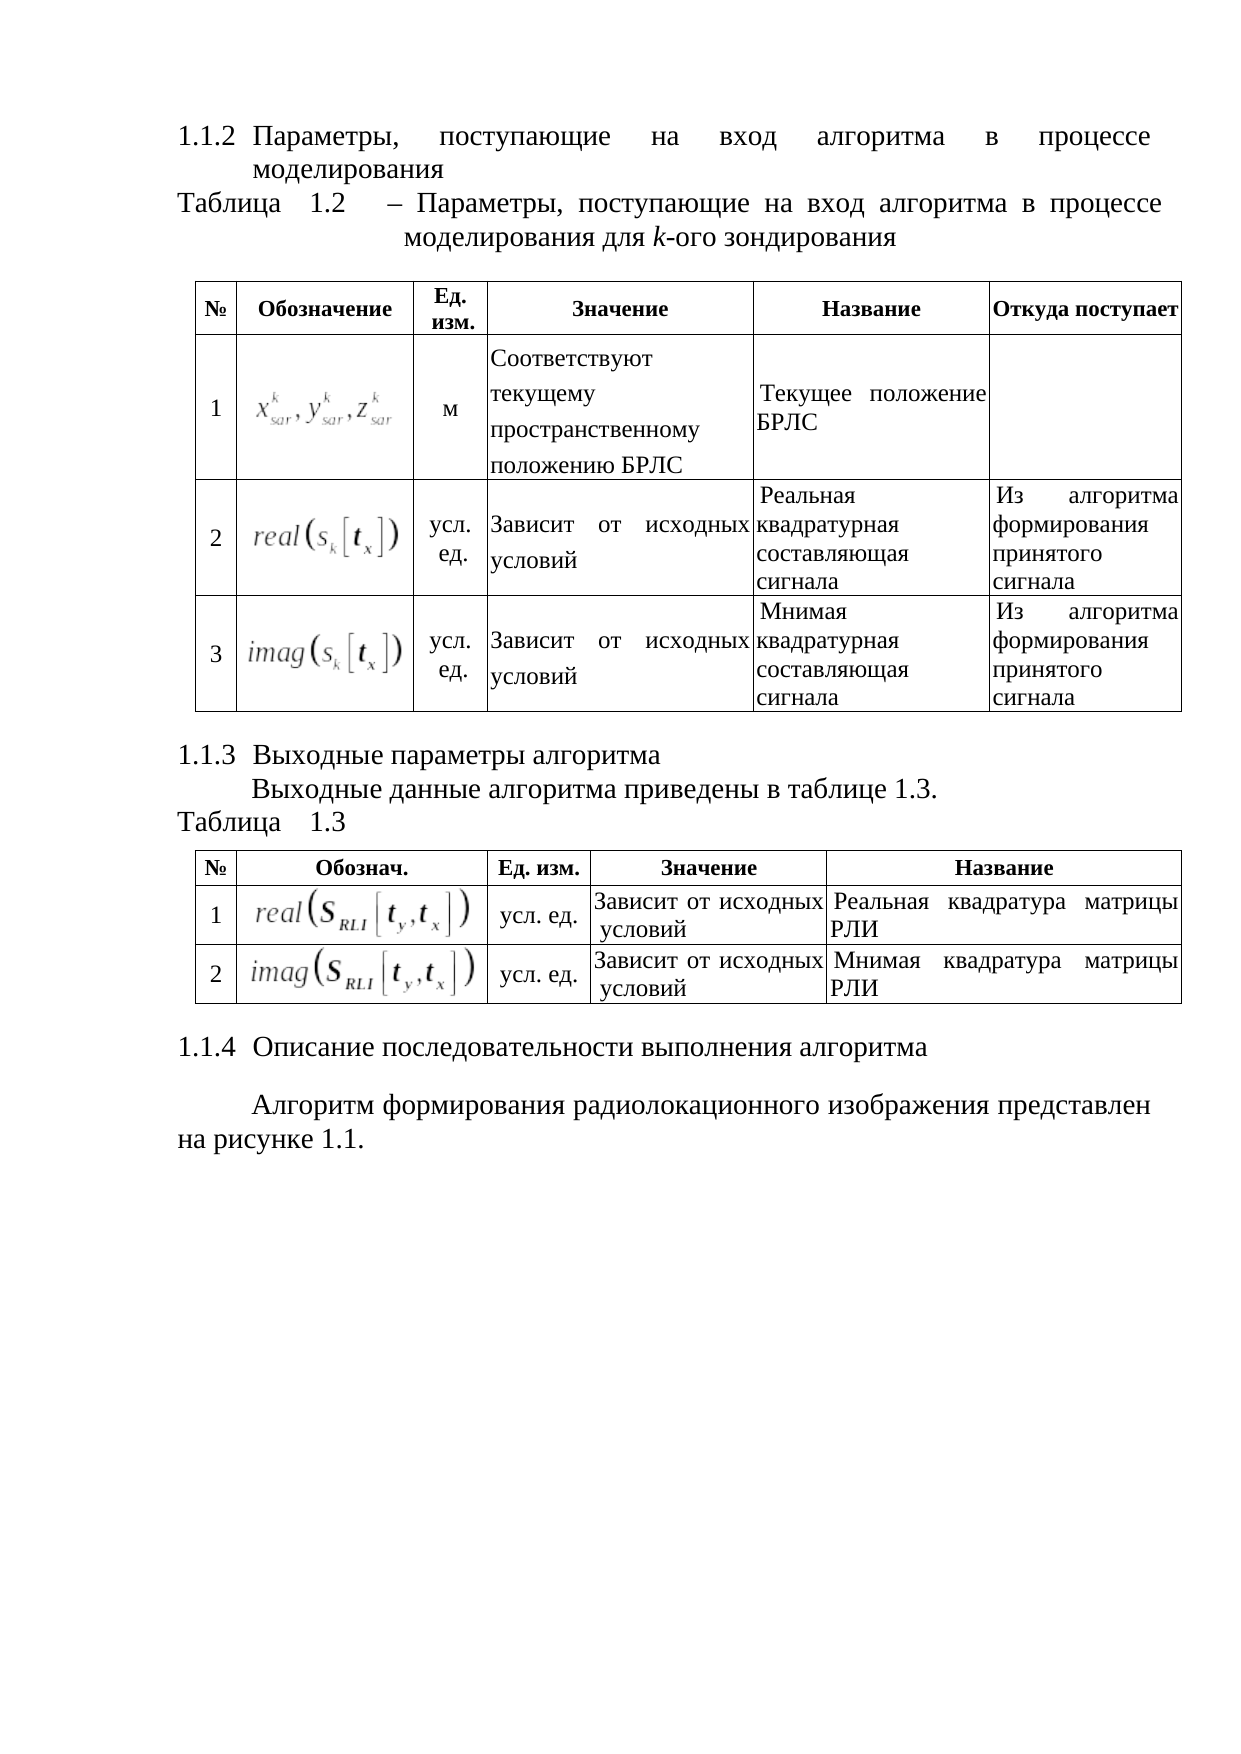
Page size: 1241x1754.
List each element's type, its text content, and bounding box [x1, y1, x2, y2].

table_cell Значение [591, 851, 826, 884]
table_cell [237, 335, 413, 479]
table_cell усл. ед. [414, 596, 487, 711]
table_cell Текущее положение БРЛС [754, 335, 989, 479]
table_cell усл. ед. [414, 480, 487, 595]
table_cell Обозначение [237, 282, 413, 334]
table_cell Значение [488, 282, 753, 334]
table_header 1.3 [292, 804, 362, 850]
table_cell 2 [196, 480, 236, 595]
table_cell м [414, 335, 487, 479]
table_cell Обознач. [237, 851, 487, 884]
table_header Таблица [166, 804, 292, 850]
table_cell Соответствуют текущему пространственному положению БРЛС [488, 335, 753, 479]
subtitle Выходные параметры алгоритма [177, 737, 1152, 771]
subtitle Описание последовательности выполнения алгоритма [177, 1029, 1152, 1062]
table_cell Реальная квадратурная составляющая сигнала [754, 480, 989, 595]
table_cell Зависит от исходных условий [488, 596, 753, 711]
table_cell Название [827, 851, 1181, 884]
table_cell Реальная квадратура матрицы РЛИ [827, 886, 1181, 943]
table_header – Параметры, поступающие на вход алгоритма в процессе моделирования для k-ого зондирования [362, 185, 1166, 281]
text Выходные данные алгоритма приведены в таблице 1.3. [177, 771, 1152, 804]
table_header 1.2 [292, 185, 362, 281]
table_cell усл. ед. [488, 945, 590, 1003]
table_cell 1 [196, 886, 236, 943]
table_cell № [196, 282, 236, 334]
table_cell Мнимая квадратурная составляющая сигнала [754, 596, 989, 711]
table_cell [237, 596, 413, 711]
table_cell [237, 480, 413, 595]
table_cell Мнимая квадратура матрицы РЛИ [827, 945, 1181, 1003]
text Алгоритм формирования радиолокационного изображения представлен на рисунке 1.1. [177, 1087, 1152, 1154]
table_cell [237, 945, 487, 1003]
table_cell Название [754, 282, 989, 334]
table_cell Ед. изм. [488, 851, 590, 884]
table_cell Зависит от исходных условий [591, 945, 826, 1003]
subtitle Параметры, поступающие на вход алгоритма в процессе моделирования [177, 118, 1152, 185]
table_cell Зависит от исходных условий [488, 480, 753, 595]
table_cell Ед. изм. [414, 282, 487, 334]
table_cell Зависит от исходных условий [591, 886, 826, 943]
table_cell [237, 886, 487, 943]
table_header Таблица [166, 185, 292, 281]
table_cell Откуда поступает [990, 282, 1181, 334]
table_cell усл. ед. [488, 886, 590, 943]
table_cell 3 [196, 596, 236, 711]
table_cell Из алгоритма формирования принятого сигнала [990, 480, 1181, 595]
table_cell 1 [196, 335, 236, 479]
table_cell Из алгоритма формирования принятого сигнала [990, 596, 1181, 711]
table_cell № [196, 851, 236, 884]
table_cell 2 [196, 945, 236, 1003]
table_cell [990, 335, 1181, 479]
